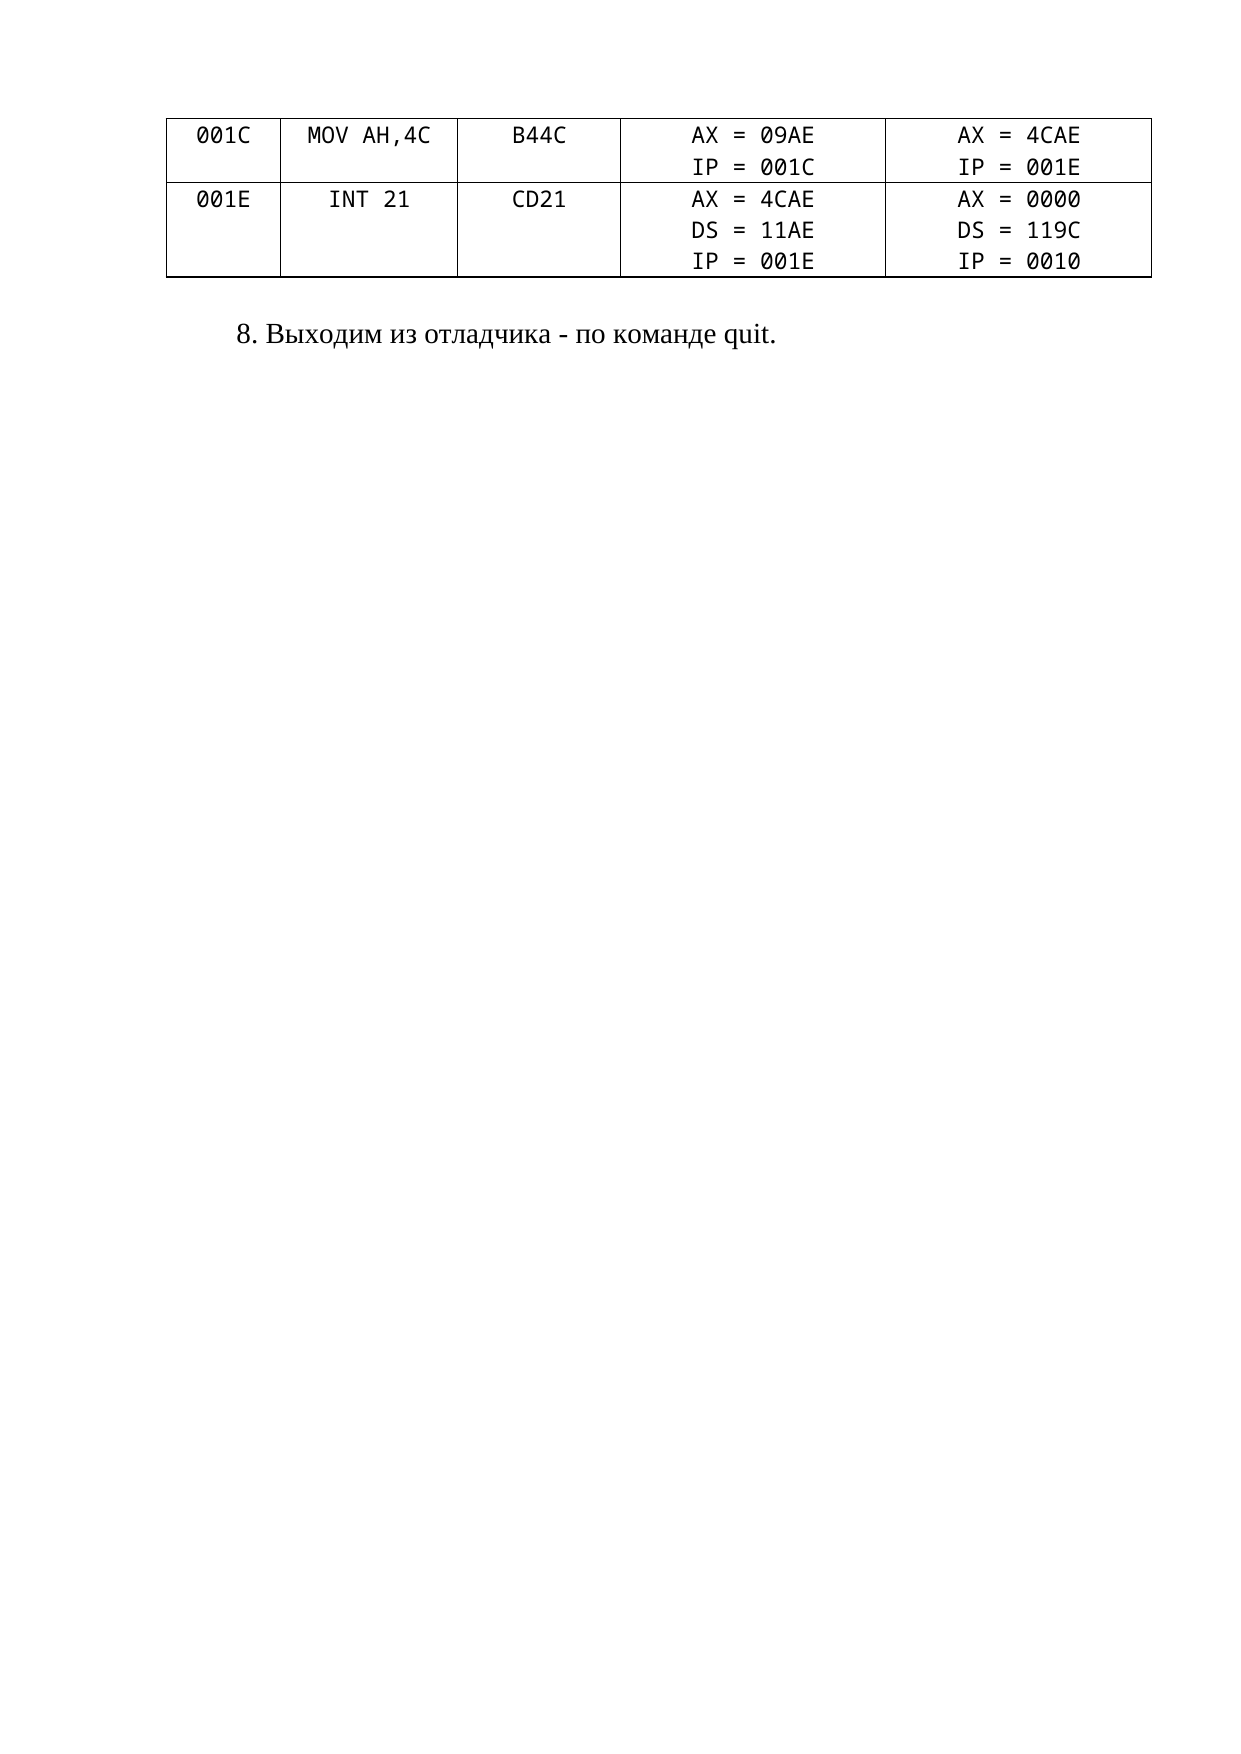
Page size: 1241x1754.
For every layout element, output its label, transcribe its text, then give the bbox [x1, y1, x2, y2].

table_cell AX = 09AE IP = 001C [621, 119, 885, 182]
table_cell 001E [167, 183, 280, 276]
table_cell MOV AH,4C [281, 119, 457, 182]
table_cell INT 21 [281, 183, 457, 276]
table_cell B44C [458, 119, 620, 182]
list 8. Выходим из отладчика - по команде quit. [177, 316, 1152, 349]
table_cell AX = 4CAE DS = 11AE IP = 001E [621, 183, 885, 276]
table_cell AX = 4CAE IP = 001E [886, 119, 1151, 182]
table_cell 001C [167, 119, 280, 182]
table_cell CD21 [458, 183, 620, 276]
table_cell AX = 0000 DS = 119C IP = 0010 [886, 183, 1151, 276]
